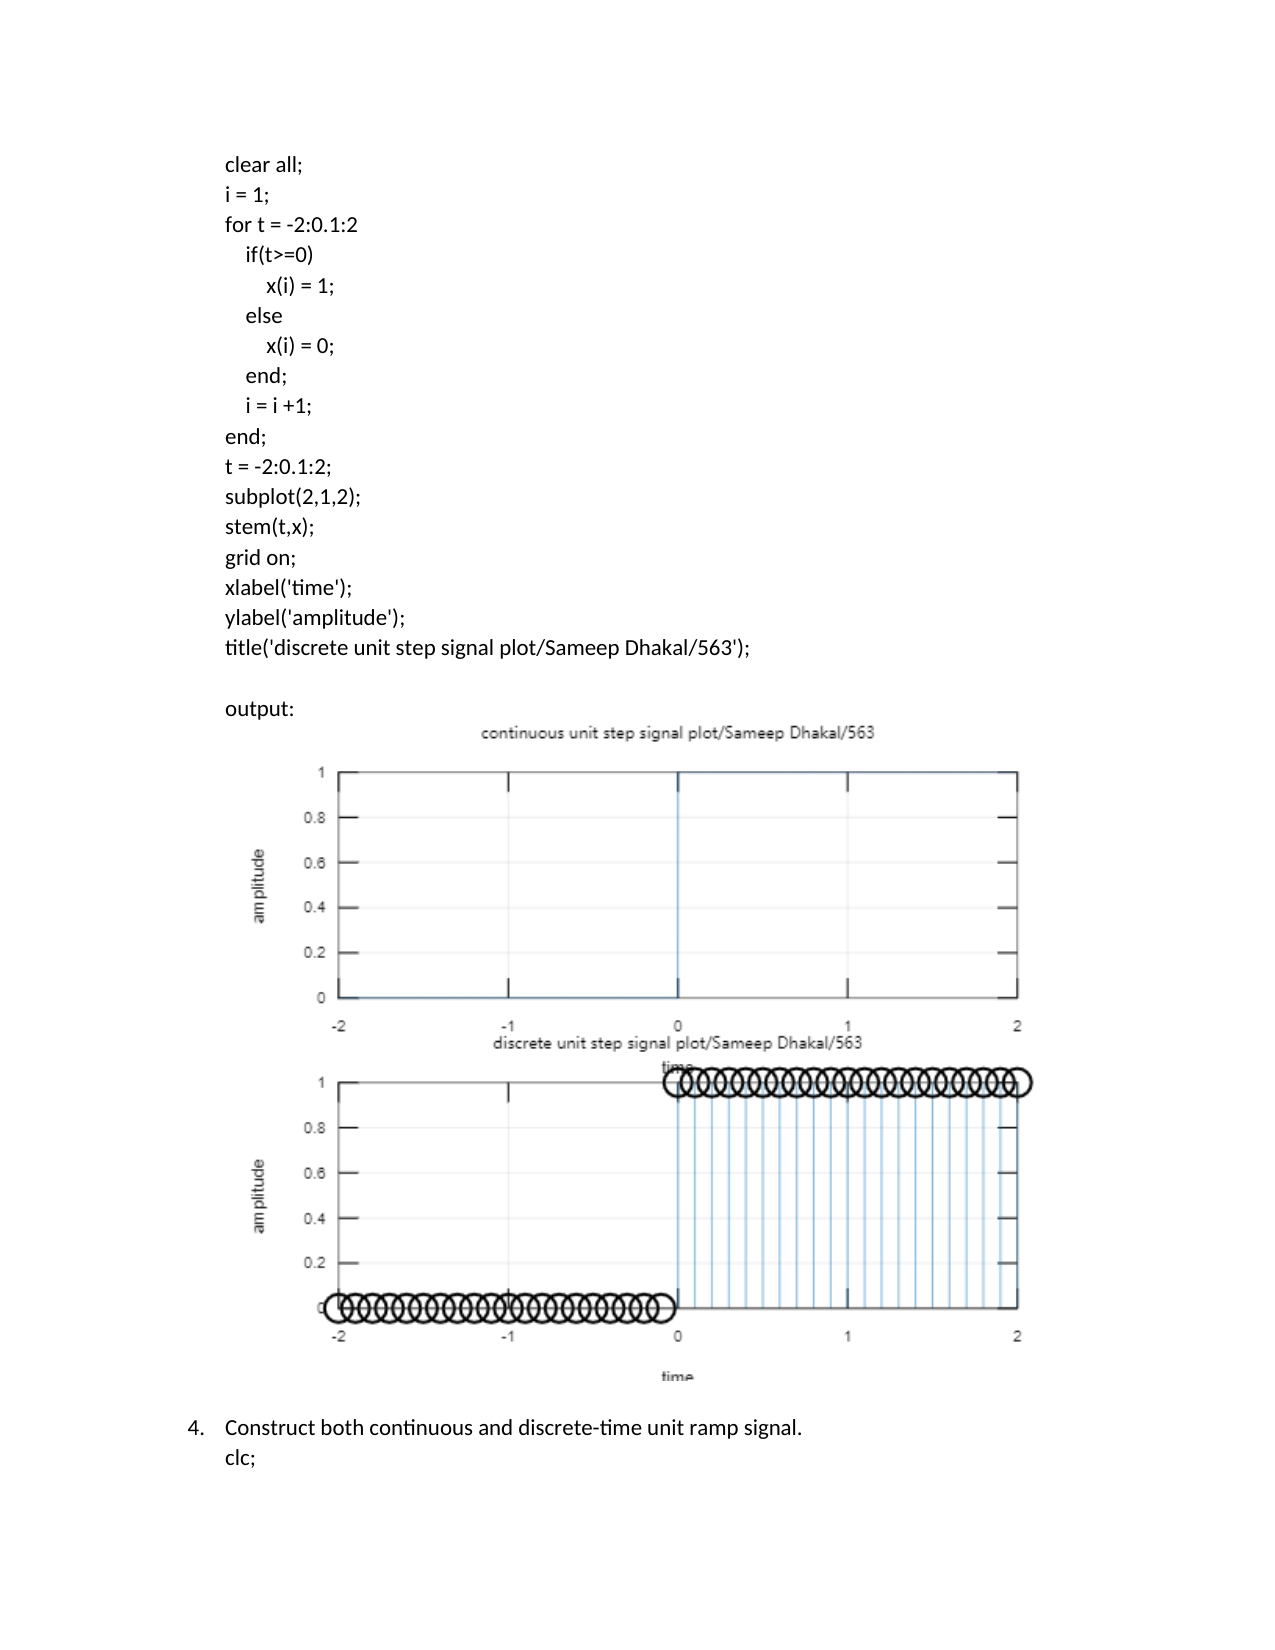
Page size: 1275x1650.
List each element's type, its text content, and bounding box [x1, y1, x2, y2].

list end; [225, 422, 1125, 450]
list grid on; [225, 543, 1125, 571]
list subplot(2,1,2); [225, 482, 1125, 510]
list if(t>=0) [225, 241, 1125, 269]
list x(i) = 0; [225, 331, 1125, 359]
list i = i +1; [225, 392, 1125, 420]
list clc; [225, 1443, 1125, 1471]
list i = 1; [225, 180, 1125, 208]
picture [225, 723, 1100, 1381]
list ylabel('amplitude'); [225, 603, 1125, 631]
list output: [225, 694, 1125, 722]
list clear all; [225, 150, 1125, 178]
list x(i) = 1; [225, 271, 1125, 299]
list else [225, 301, 1125, 329]
list t = -2:0.1:2; [225, 452, 1125, 480]
list for t = -2:0.1:2 [225, 210, 1125, 238]
list stem(t,x); [225, 512, 1125, 541]
list xlabel('time'); [225, 573, 1125, 601]
list Construct both continuous and discrete-time unit ramp signal. [187, 1413, 1125, 1441]
list title('discrete unit step signal plot/Sameep Dhakal/563'); [225, 633, 1125, 661]
list end; [225, 361, 1125, 389]
